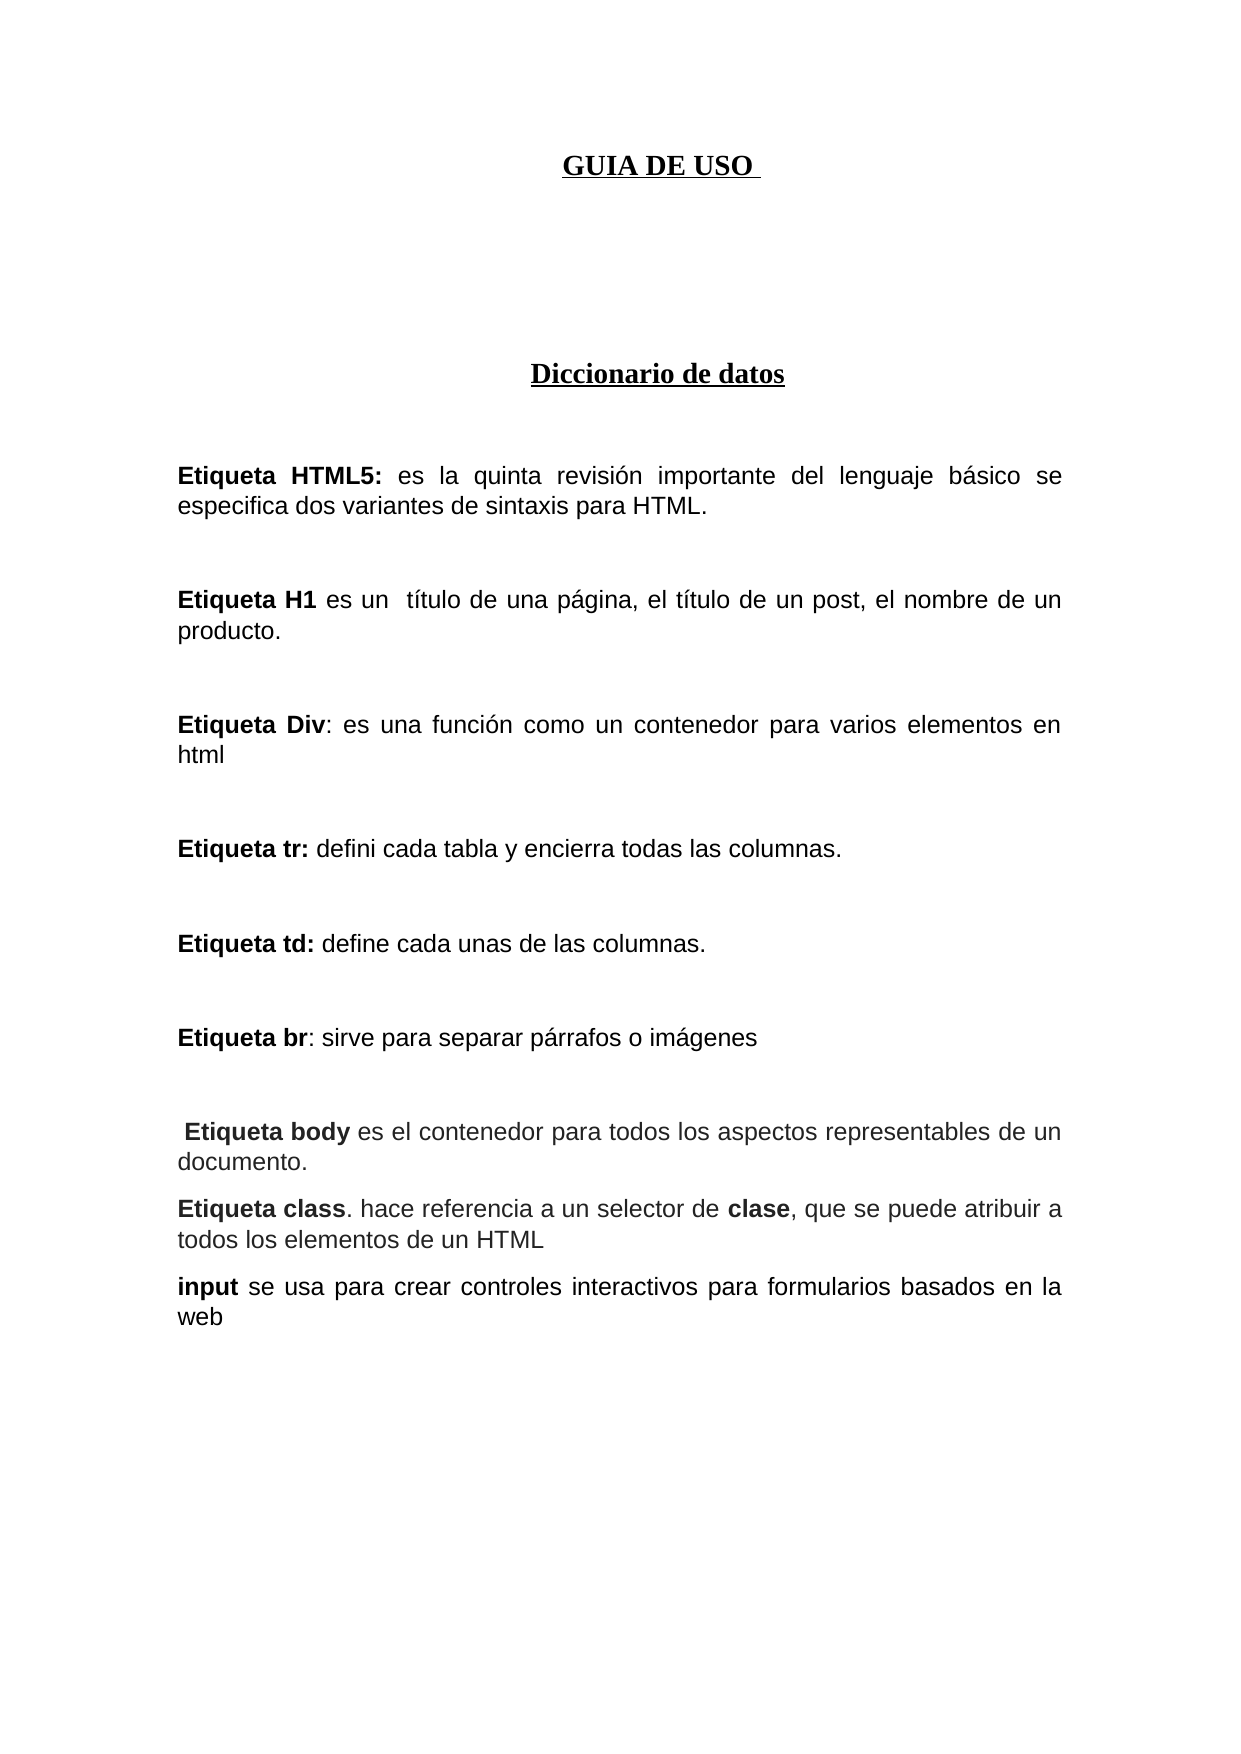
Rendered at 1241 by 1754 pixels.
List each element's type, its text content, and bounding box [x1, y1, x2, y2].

list Diccionario de datos [252, 356, 1063, 390]
text Etiqueta body es el contenedor para todos los aspectos representables de un documento. [177, 1146, 1063, 1176]
text Etiqueta HTML5: es la quinta revisión importante del lenguaje básico se especifica dos variantes de sintaxis para HTML. [177, 461, 1063, 520]
text Etiqueta Div: es una función como un contenedor para varios elementos en html [177, 710, 1063, 769]
text Etiqueta tr: defini cada tabla y encierra todas las columnas. [177, 834, 1063, 863]
text Etiqueta class. hace referencia a un selector de clase, que se puede atribuir a todos los elementos de un HTML [177, 1223, 1063, 1254]
text GUIA DE USO [252, 148, 1063, 181]
text Etiqueta td: define cada unas de las columnas. [177, 929, 1063, 957]
text input se usa para crear controles interactivos para formularios basados en la web [177, 1272, 1063, 1331]
text Etiqueta br: sirve para separar párrafos o imágenes [177, 1023, 1063, 1052]
text Etiqueta H1 es un título de una página, el título de un post, el nombre de un producto. [177, 585, 1063, 644]
